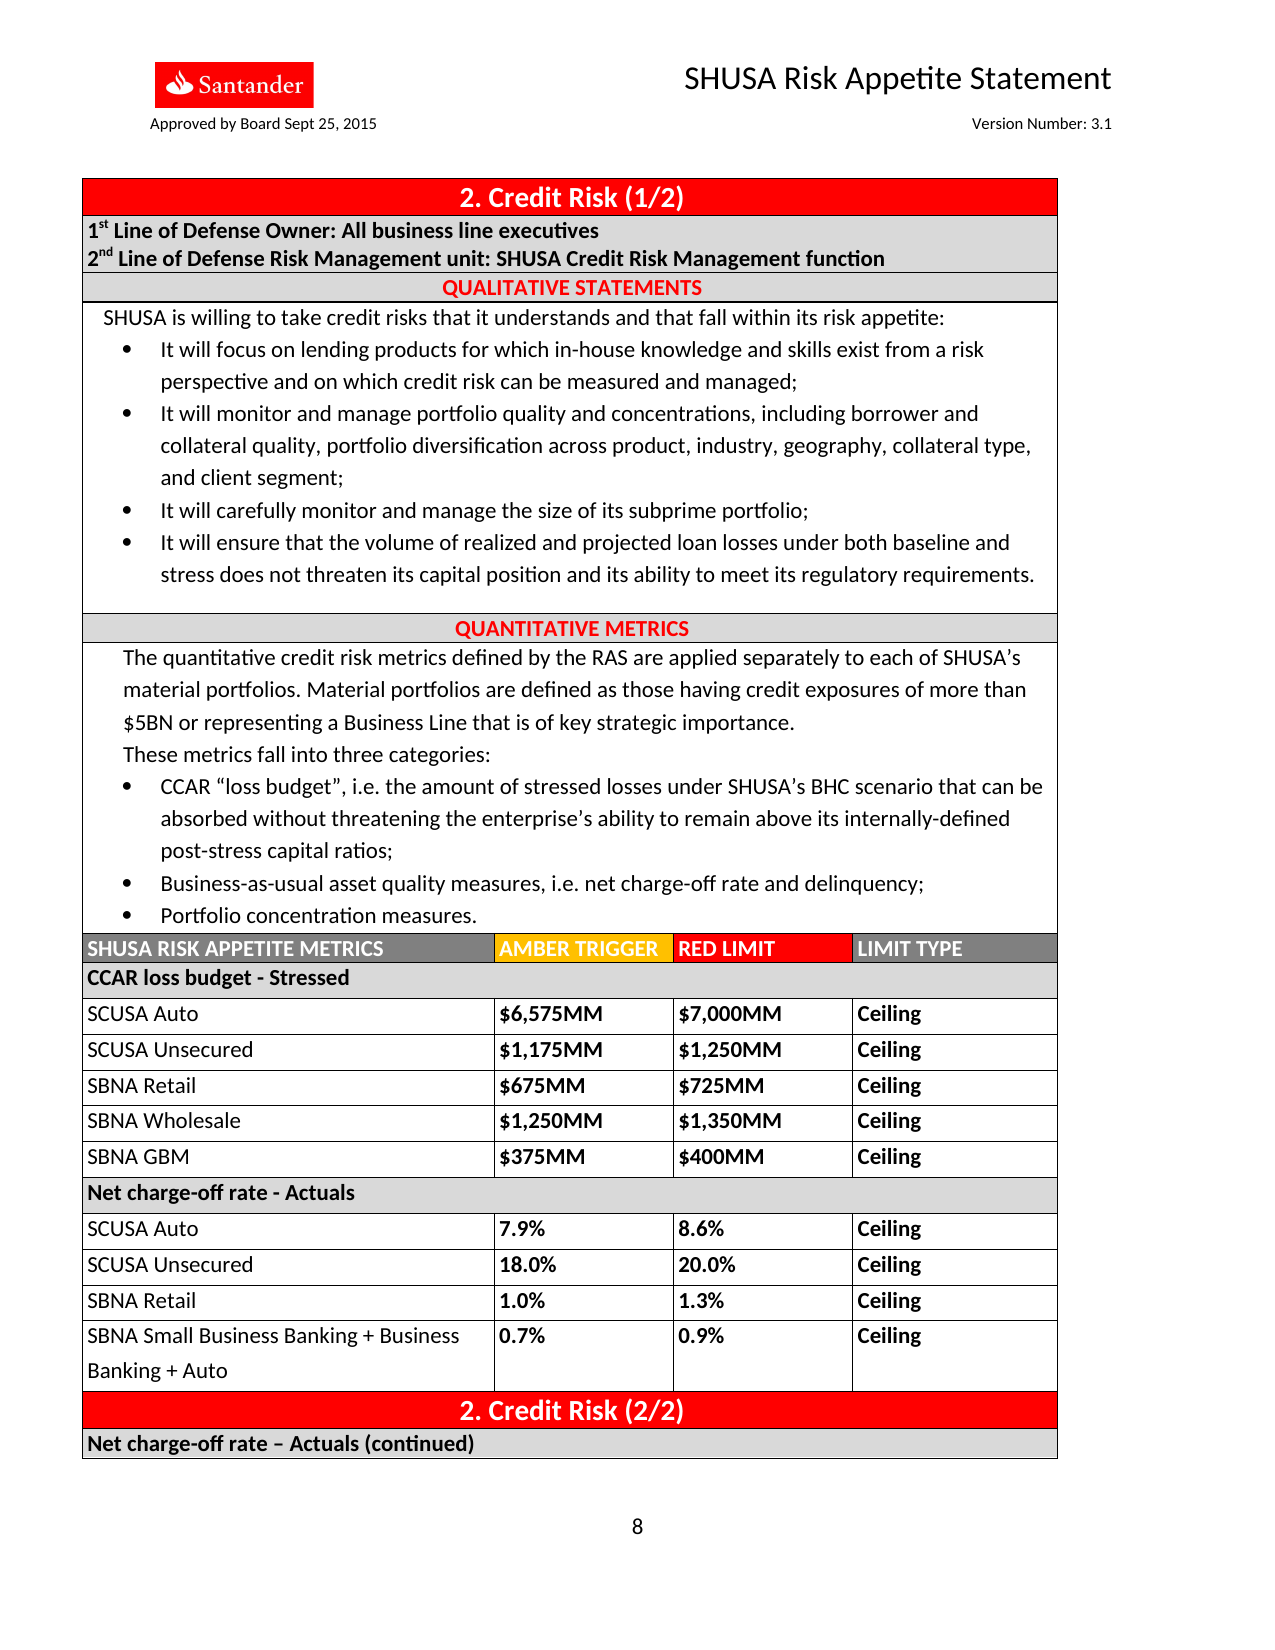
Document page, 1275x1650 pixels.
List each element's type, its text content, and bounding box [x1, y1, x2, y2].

table_cell QUALITATIVE STATEMENTS [83, 273, 1057, 301]
table_cell SBNA Wholesale [83, 1106, 494, 1141]
table_cell 0.7% [495, 1321, 673, 1391]
table_cell Ceiling [853, 999, 1057, 1034]
table_cell 7.9% [495, 1214, 673, 1249]
table_cell $1,250MM [495, 1106, 673, 1141]
table_cell 0.9% [674, 1321, 852, 1391]
table_cell LIMIT TYPE [853, 934, 1057, 962]
table_cell 1.3% [674, 1286, 852, 1320]
table_cell SBNA Small Business Banking + Business Banking + Auto [83, 1321, 494, 1391]
table_cell The quantitative credit risk metrics defined by the RAS are applied separately to each of SHUSA’s material portfolios. Material portfolios are defined as those having credit exposures of more than $5BN or representing a Business Line that is of key strategic importance. These metrics fall into three categories: CCAR “loss budget”, i.e. the amount of stressed losses under SHUSA’s BHC scenario that can be absorbed without threatening the enterprise’s ability to remain above its internally-defined post-stress capital ratios; Business-as-usual asset quality measures, i.e. net charge-off rate and delinquency; Portfolio concentration measures. [83, 643, 1057, 933]
table_cell SCUSA Unsecured [83, 1250, 494, 1284]
table_cell 1st Line of Defense Owner: All business line executives 2nd Line of Defense Risk Management unit: SHUSA Credit Risk Management function [83, 216, 1057, 272]
table_cell Ceiling [853, 1142, 1057, 1177]
table_cell SCUSA Auto [83, 1214, 494, 1249]
table_cell $7,000MM [674, 999, 852, 1034]
table_cell $375MM [495, 1142, 673, 1177]
table_cell 2. Credit Risk (2/2) [83, 1392, 1057, 1428]
table_cell Ceiling [853, 1035, 1057, 1069]
table_cell 20.0% [674, 1250, 852, 1284]
table_cell SHUSA RISK APPETITE METRICS [83, 934, 494, 962]
table_cell Ceiling [853, 1250, 1057, 1284]
table_cell QUANTITATIVE METRICS [83, 614, 1057, 642]
table_cell $675MM [495, 1071, 673, 1105]
table_cell SBNA GBM [83, 1142, 494, 1177]
table_cell CCAR loss budget - Stressed [83, 963, 1057, 998]
table_cell 8.6% [674, 1214, 852, 1249]
table_cell $1,350MM [674, 1106, 852, 1141]
table_cell RED LIMIT [674, 934, 852, 962]
table_cell AMBER TRIGGER [495, 934, 673, 962]
table_cell Ceiling [853, 1214, 1057, 1249]
table_cell Ceiling [853, 1106, 1057, 1141]
table_cell Ceiling [853, 1286, 1057, 1320]
table_cell 1.0% [495, 1286, 673, 1320]
table_cell $400MM [674, 1142, 852, 1177]
table_cell Ceiling [853, 1071, 1057, 1105]
table_cell Ceiling [853, 1321, 1057, 1391]
table_cell $1,250MM [674, 1035, 852, 1069]
table_cell 18.0% [495, 1250, 673, 1284]
table_header 2. Credit Risk (1/2) [83, 179, 1057, 215]
table_cell $1,175MM [495, 1035, 673, 1069]
table_cell SCUSA Auto [83, 999, 494, 1034]
table_cell SBNA Retail [83, 1071, 494, 1105]
table_cell $725MM [674, 1071, 852, 1105]
table_cell SBNA Retail [83, 1286, 494, 1320]
table_cell SCUSA Unsecured [83, 1035, 494, 1069]
table_cell $6,575MM [495, 999, 673, 1034]
table_cell Net charge-off rate - Actuals [83, 1178, 1057, 1213]
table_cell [83, 1429, 1057, 1457]
table_cell SHUSA is willing to take credit risks that it understands and that fall within its risk appetite: It will focus on lending products for which in-house knowledge and skills exist from a risk perspective and on which credit risk can be measured and managed; It will monitor and manage portfolio quality and concentrations, including borrower and collateral quality, portfolio diversification across product, industry, geography, collateral type, and client segment; It will carefully monitor and manage the size of its subprime portfolio; It will ensure that the volume of realized and projected loan losses under both baseline and stress does not threaten its capital position and its ability to meet its regulatory requirements. [83, 303, 1057, 613]
